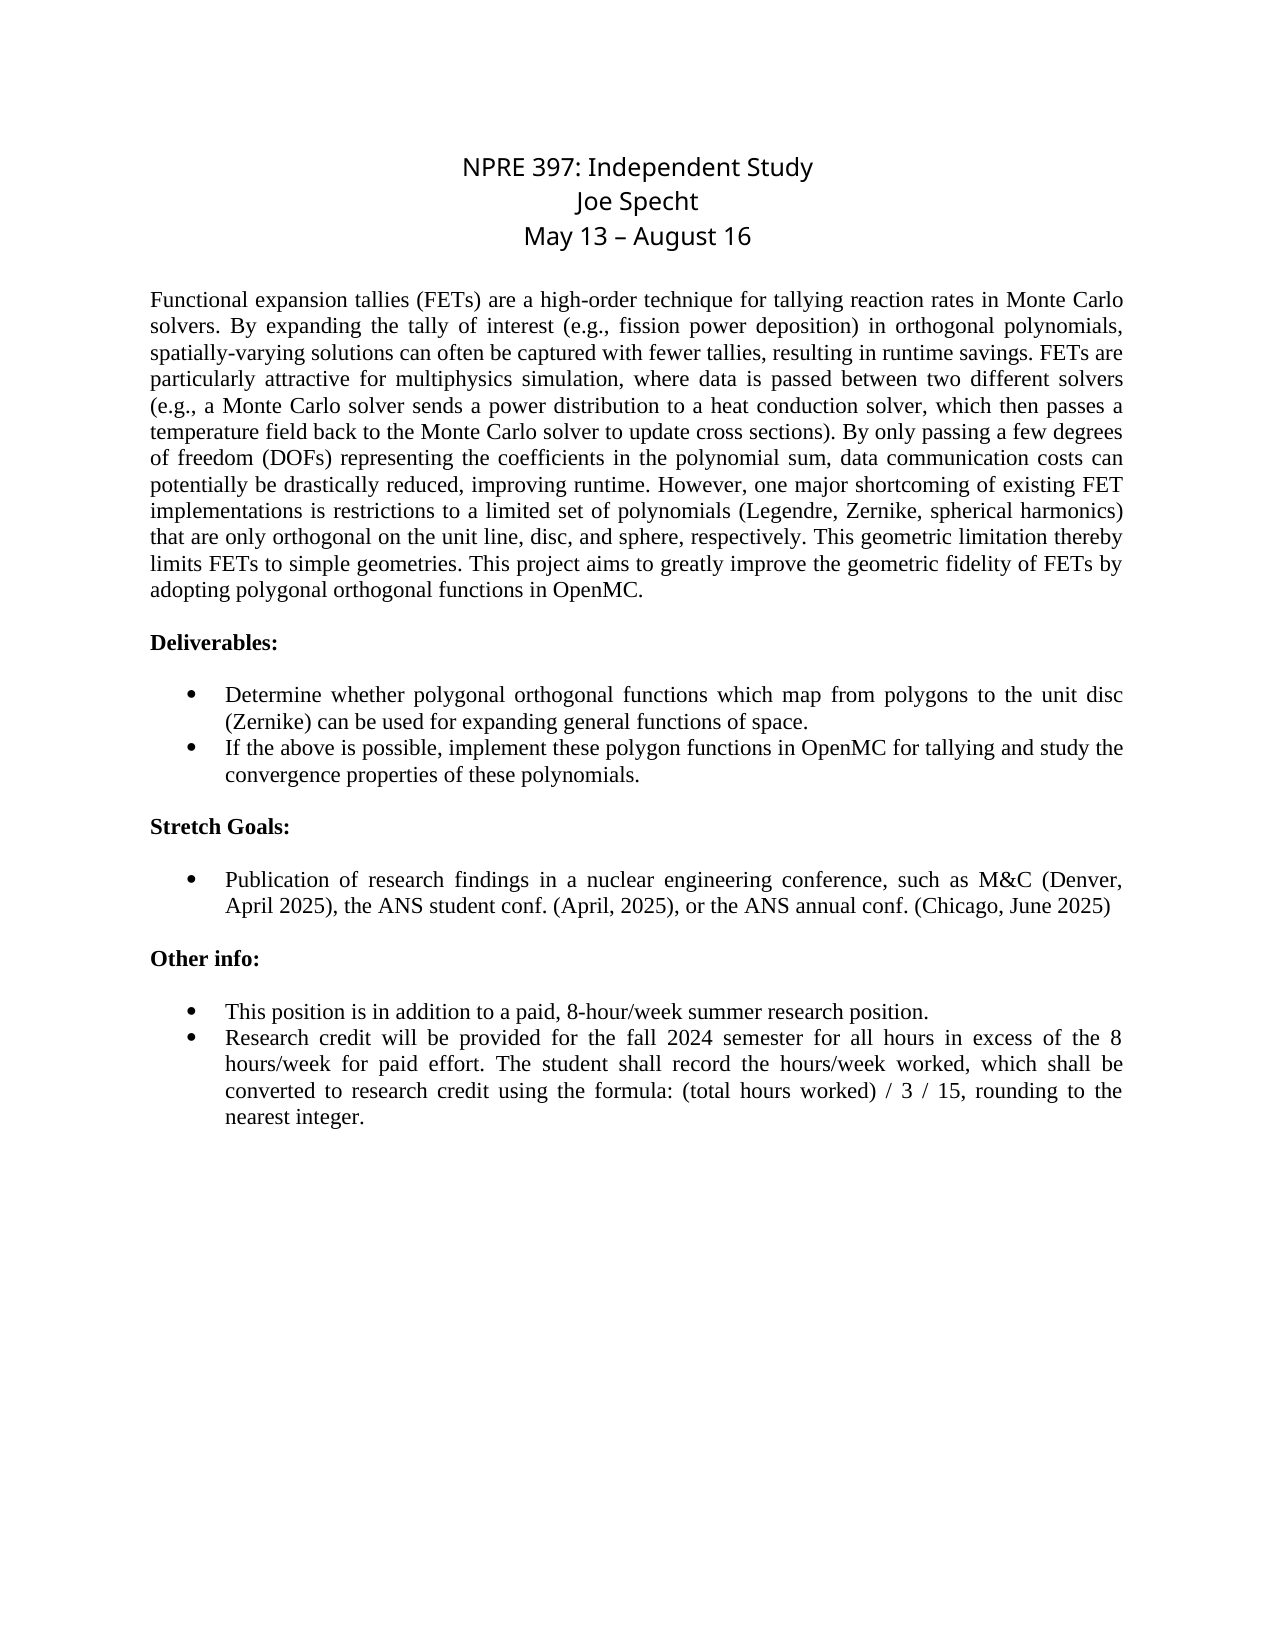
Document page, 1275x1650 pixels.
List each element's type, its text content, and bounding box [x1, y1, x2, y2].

list This position is in addition to a paid, 8-hour/week summer research position. [187, 998, 1125, 1024]
list Determine whether polygonal orthogonal functions which map from polygons to the unit disc (Zernike) can be used for expanding general functions of space. [187, 682, 1125, 734]
text Deliverables: [150, 629, 1125, 655]
text May 13 – August 16 [150, 218, 1125, 252]
text Stretch Goals: [150, 813, 1125, 840]
list Publication of research findings in a nuclear engineering conference, such as M&C (Denver, April 2025), the ANS student conf. (April, 2025), or the ANS annual conf. (Chicago, June 2025) [187, 866, 1125, 919]
text Functional expansion tallies (FETs) are a high-order technique for tallying reaction rates in Monte Carlo solvers. By expanding the tally of interest (e.g., fission power deposition) in orthogonal polynomials, spatially-varying solutions can often be captured with fewer tallies, resulting in runtime savings. FETs are particularly attractive for multiphysics simulation, where data is passed between two different solvers (e.g., a Monte Carlo solver sends a power distribution to a heat conduction solver, which then passes a temperature field back to the Monte Carlo solver to update cross sections). By only passing a few degrees of freedom (DOFs) representing the coefficients in the polynomial sum, data communication costs can potentially be drastically reduced, improving runtime. However, one major shortcoming of existing FET implementations is restrictions to a limited set of polynomials (Legendre, Zernike, spherical harmonics) that are only orthogonal on the unit line, disc, and sphere, respectively. This geometric limitation thereby limits FETs to simple geometries. This project aims to greatly improve the geometric fidelity of FETs by adopting polygonal orthogonal functions in OpenMC. [150, 286, 1125, 602]
text Joe Specht [150, 184, 1125, 218]
text NPRE 397: Independent Study [150, 150, 1125, 184]
list If the above is possible, implement these polygon functions in OpenMC for tallying and study the convergence properties of these polynomials. [187, 734, 1125, 787]
text Other info: [150, 945, 1125, 971]
list Research credit will be provided for the fall 2024 semester for all hours in excess of the 8 hours/week for paid effort. The student shall record the hours/week worked, which shall be converted to research credit using the formula: (total hours worked) / 3 / 15, rounding to the nearest integer. [187, 1024, 1125, 1129]
